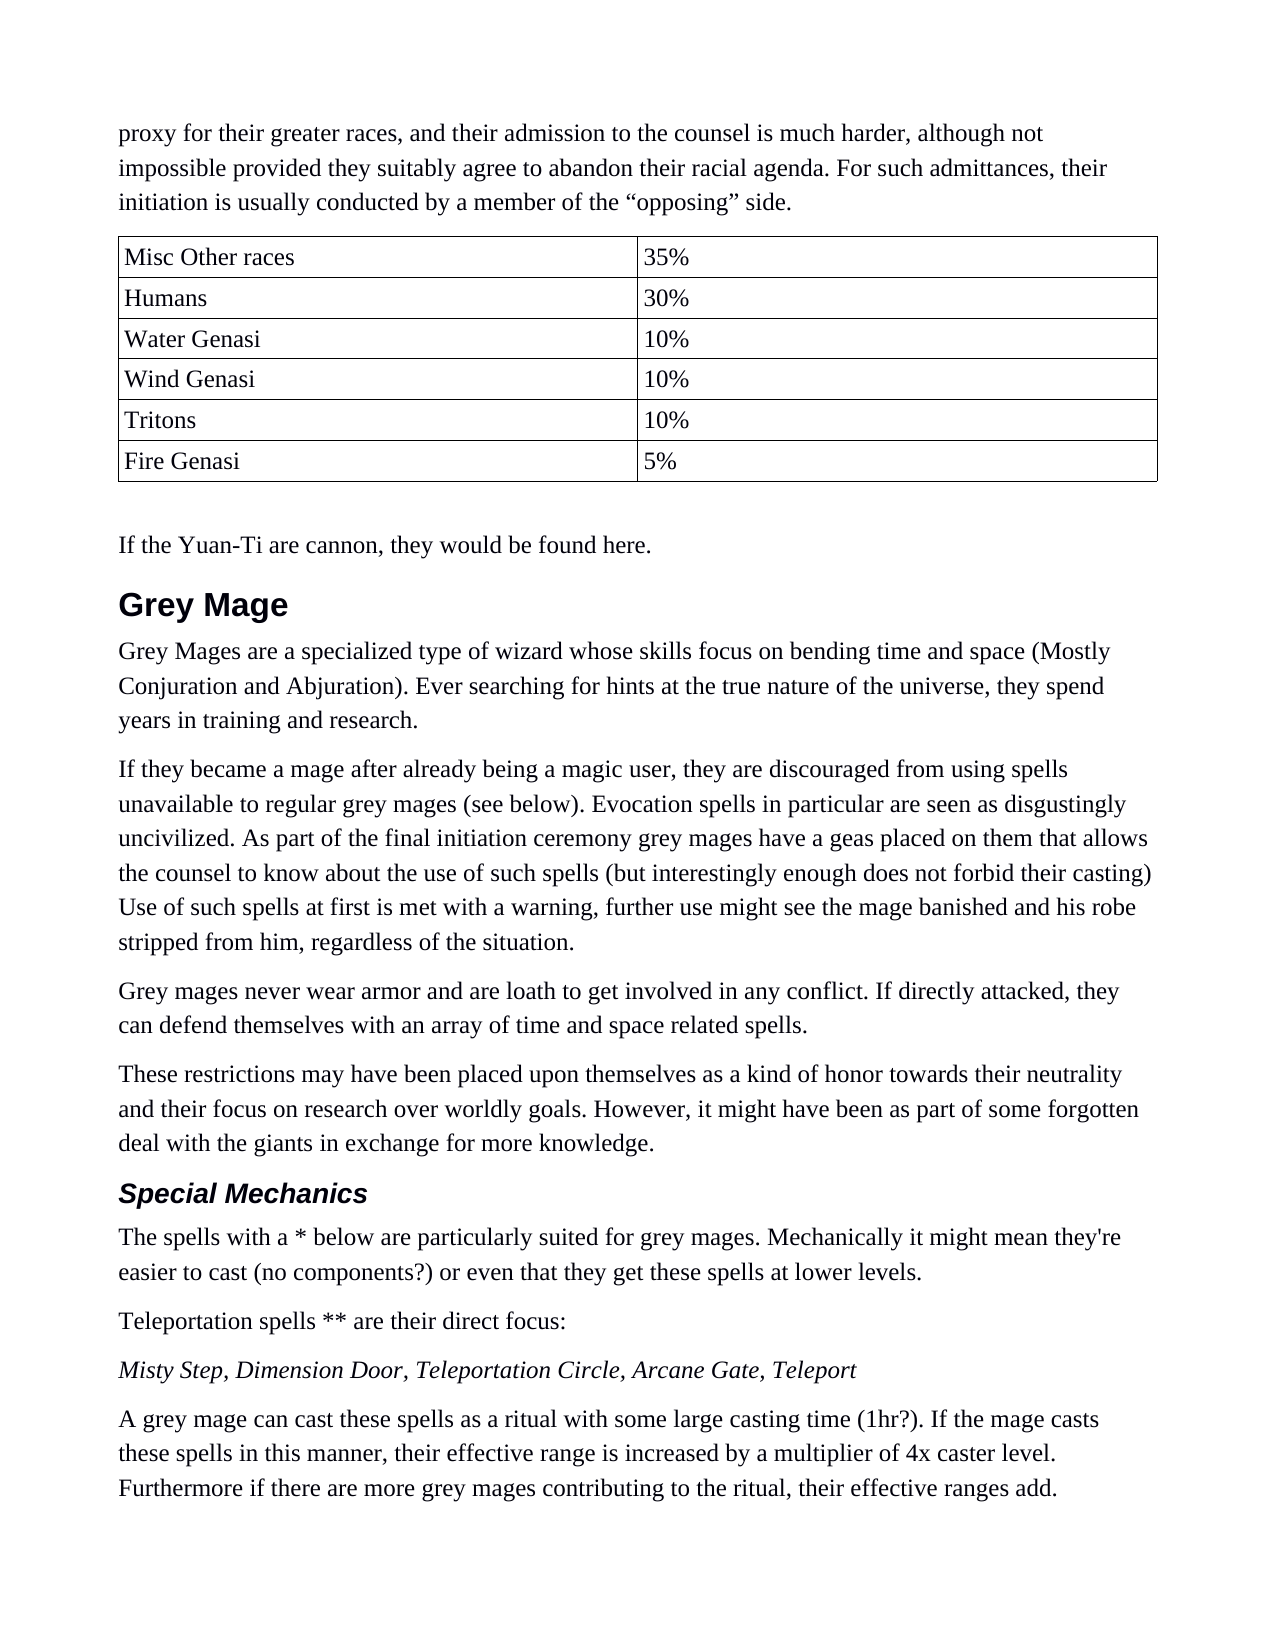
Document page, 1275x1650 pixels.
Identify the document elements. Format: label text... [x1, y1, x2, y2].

table_cell Tritons [119, 400, 637, 440]
table_cell 30% [638, 278, 1157, 318]
text Grey Mages are a specialized type of wizard whose skills focus on bending time and space (Mostly Conjuration and Abjuration). Ever searching for hints at the true nature of the universe, they spend years in training and research. [118, 636, 1157, 734]
table_cell 5% [638, 441, 1157, 481]
table_cell 10% [638, 359, 1157, 399]
subtitle Special Mechanics [118, 1177, 1157, 1210]
text Teleportation spells ** are their direct focus: [118, 1306, 1157, 1334]
table_cell 10% [638, 319, 1157, 358]
table_cell Humans [119, 278, 637, 318]
table_cell Fire Genasi [119, 441, 637, 481]
table_cell Water Genasi [119, 319, 637, 358]
table_header Misc Other races [119, 237, 637, 277]
table_header 35% [638, 237, 1157, 277]
text These restrictions may have been placed upon themselves as a kind of honor towards their neutrality and their focus on research over worldly goals. However, it might have been as part of some forgotten deal with the giants in exchange for more knowledge. [118, 1059, 1157, 1157]
text If they became a mage after already being a magic user, they are discouraged from using spells unavailable to regular grey mages (see below). Evocation spells in particular are seen as disgustingly uncivilized. As part of the final initiation ceremony grey mages have a geas placed on them that allows the counsel to know about the use of such spells (but interestingly enough does not forbid their casting) Use of such spells at first is met with a warning, further use might see the mage banished and his robe stripped from him, regardless of the situation. [118, 754, 1157, 956]
table_cell Wind Genasi [119, 359, 637, 399]
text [118, 118, 1157, 216]
text A grey mage can cast these spells as a ritual with some large casting time (1hr?). If the mage casts these spells in this manner, their effective range is increased by a multiplier of 4x caster level. Furthermore if there are more grey mages contributing to the ritual, their effective ranges add. [118, 1404, 1157, 1502]
text Grey mages never wear armor and are loath to get involved in any conflict. If directly attacked, they can defend themselves with an array of time and space related spells. [118, 976, 1157, 1039]
text If the Yuan-Ti are cannon, they would be found here. [118, 530, 1157, 559]
text Misty Step, Dimension Door, Teleportation Circle, Arcane Gate, Teleport [118, 1355, 1157, 1384]
text The spells with a * below are particularly suited for grey mages. Mechanically it might mean they're easier to cast (no components?) or even that they get these spells at lower levels. [118, 1222, 1157, 1286]
subtitle Grey Mage [118, 585, 1157, 624]
table_cell 10% [638, 400, 1157, 440]
